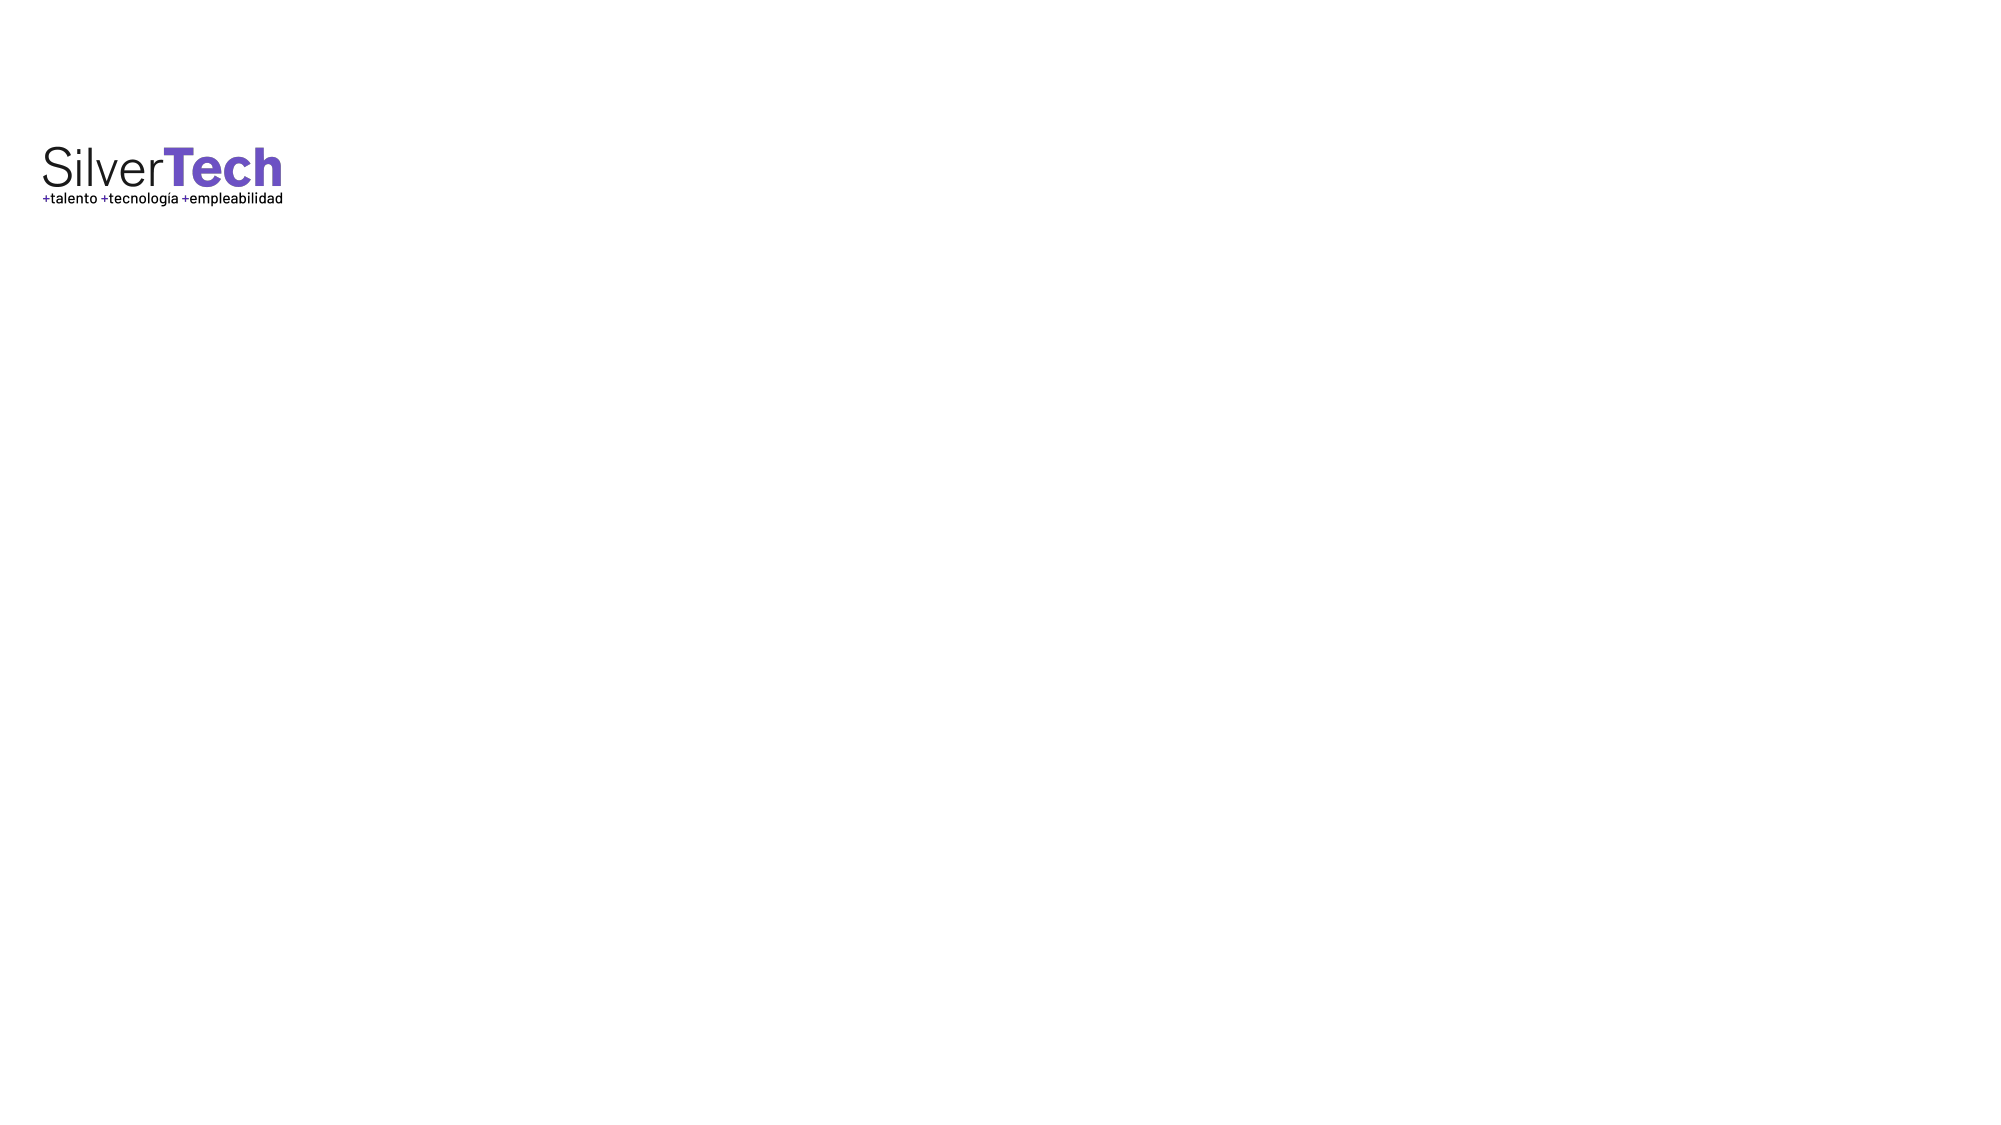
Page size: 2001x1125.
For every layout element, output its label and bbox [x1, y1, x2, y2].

picture [34, 104, 291, 249]
